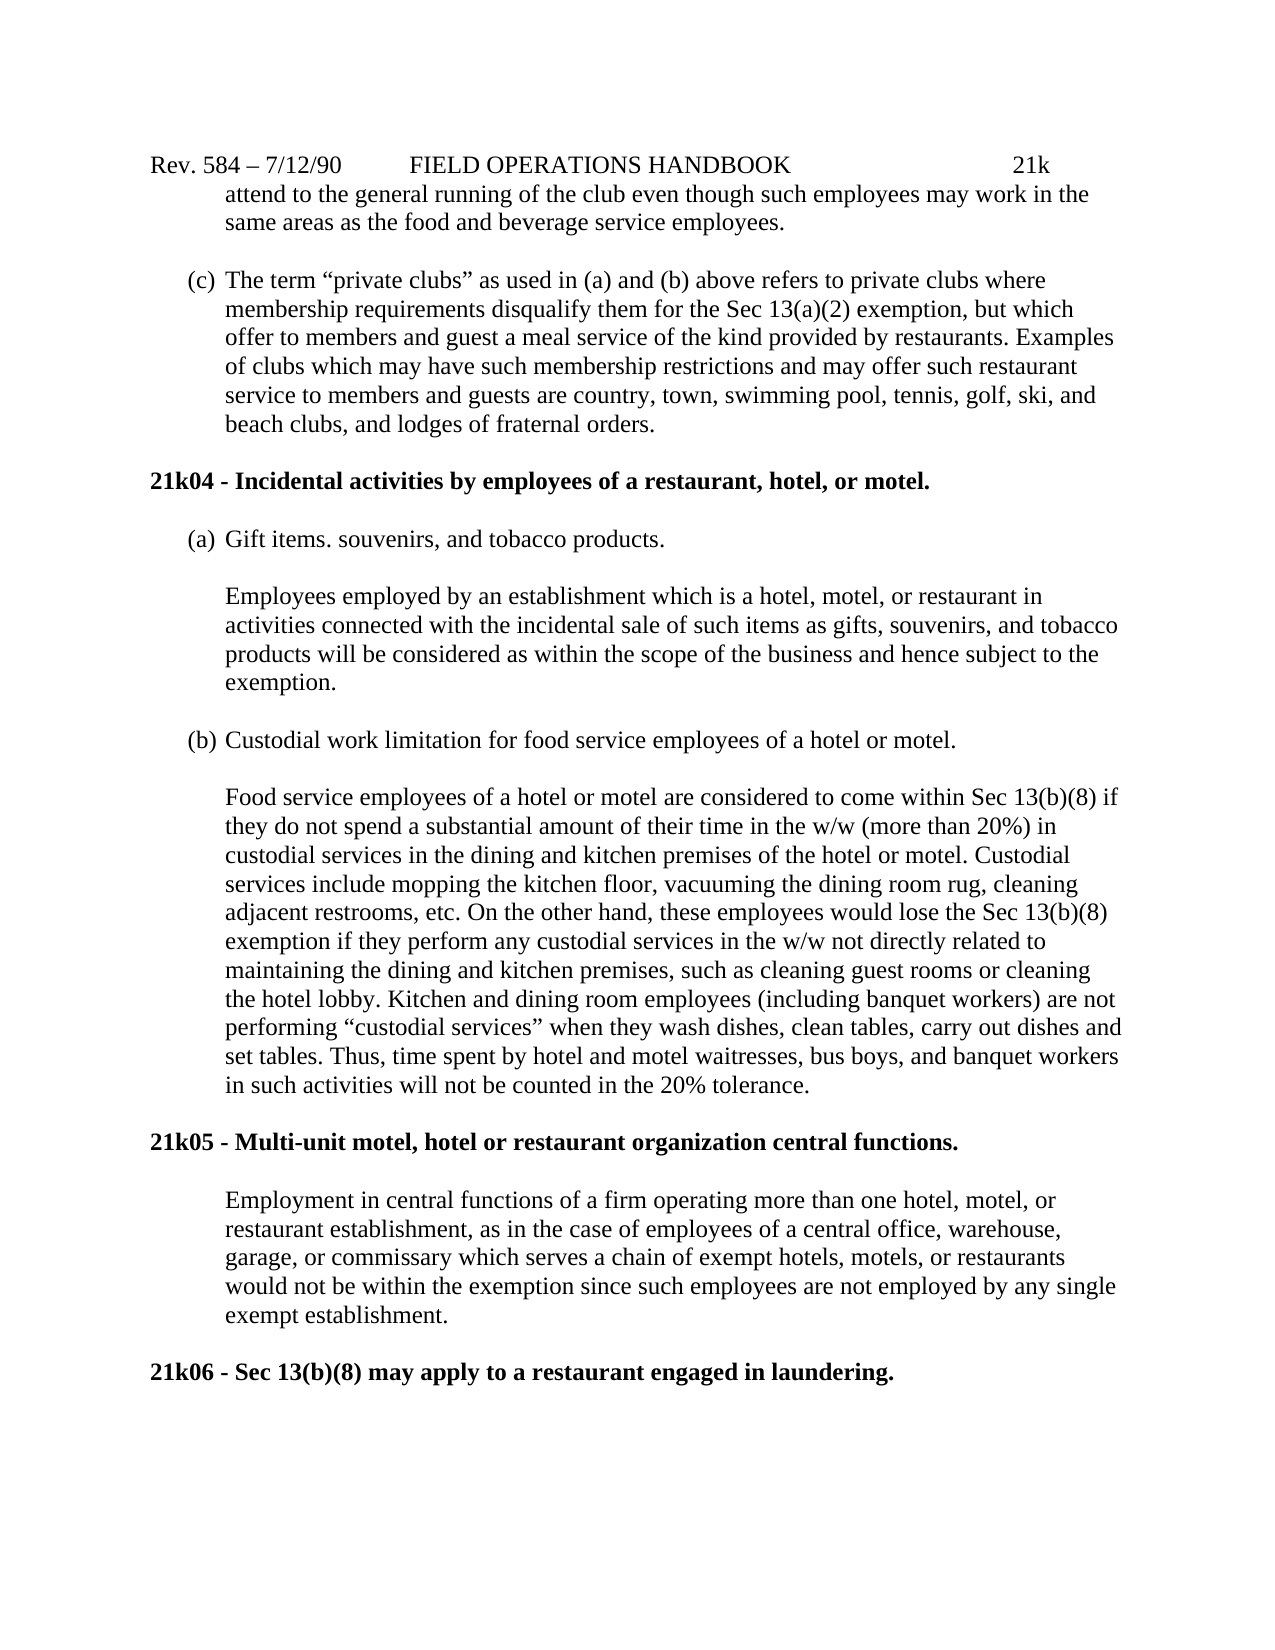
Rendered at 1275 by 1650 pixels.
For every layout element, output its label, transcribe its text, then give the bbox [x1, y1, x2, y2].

list Custodial work limitation for food service employees of a hotel or motel. [187, 725, 1125, 754]
list Food service employees of a hotel or motel are considered to come within Sec 13(b)(8) if they do not spend a substantial amount of their time in the w/w (more than 20%) in custodial services in the dining and kitchen premises of the hotel or motel. Custodial services include mopping the kitchen floor, vacuuming the dining room rug, cleaning adjacent restrooms, etc. On the other hand, these employees would lose the Sec 13(b)(8) exemption if they perform any custodial services in the w/w not directly related to maintaining the dining and kitchen premises, such as cleaning guest rooms or cleaning the hotel lobby. Kitchen and dining room employees (including banquet workers) are not performing “custodial services” when they wash dishes, clean tables, carry out dishes and set tables. Thus, time spent by hotel and motel waitresses, bus boys, and banquet workers in such activities will not be counted in the 20% tolerance. [225, 782, 1125, 1099]
subtitle 21k04 - Incidental activities by employees of a restaurant, hotel, or motel. [150, 466, 1125, 495]
list Employment in central functions of a firm operating more than one hotel, motel, or restaurant establishment, as in the case of employees of a central office, warehouse, garage, or commissary which serves a chain of exempt hotels, motels, or restaurants would not be within the exemption since such employees are not employed by any single exempt establishment. [225, 1185, 1125, 1329]
subtitle 21k06 - Sec 13(b)(8) may apply to a restaurant engaged in laundering. [150, 1357, 1125, 1386]
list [187, 179, 1125, 236]
list The term “private clubs” as used in (a) and (b) above refers to private clubs where membership requirements disqualify them for the Sec 13(a)(2) exemption, but which offer to members and guest a meal service of the kind provided by restaurants. Examples of clubs which may have such membership restrictions and may offer such restaurant service to members and guests are country, town, swimming pool, tennis, golf, ski, and beach clubs, and lodges of fraternal orders. [187, 265, 1125, 437]
list Gift items. souvenirs, and tobacco products. [187, 524, 1125, 552]
subtitle 21k05 - Multi-unit motel, hotel or restaurant organization central functions. [150, 1127, 1125, 1156]
list Employees employed by an establishment which is a hotel, motel, or restaurant in activities connected with the incidental sale of such items as gifts, souvenirs, and tobacco products will be considered as within the scope of the business and hence subject to the exemption. [225, 581, 1125, 696]
